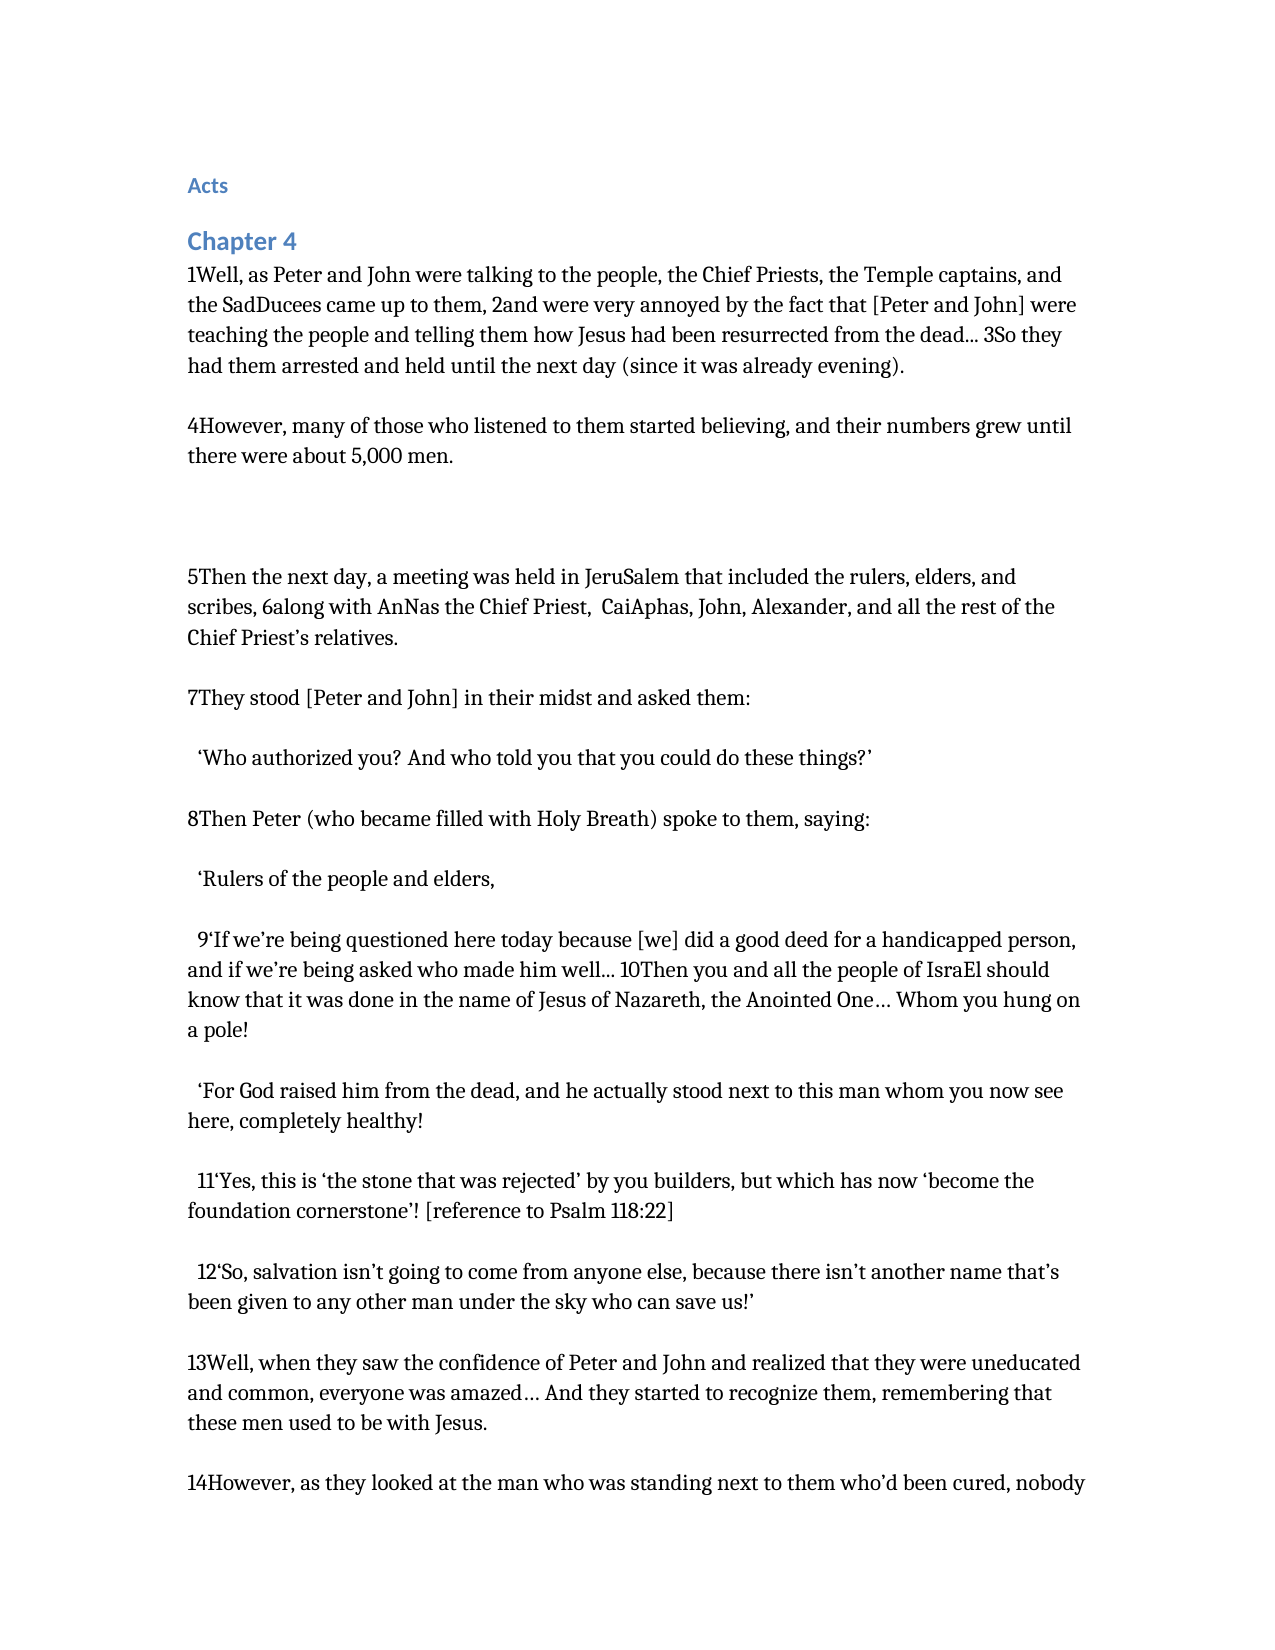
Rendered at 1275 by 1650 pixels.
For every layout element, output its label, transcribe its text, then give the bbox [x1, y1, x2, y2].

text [187, 262, 1087, 1496]
subtitle Acts [187, 171, 1087, 199]
subtitle Chapter 4 [187, 224, 1087, 257]
